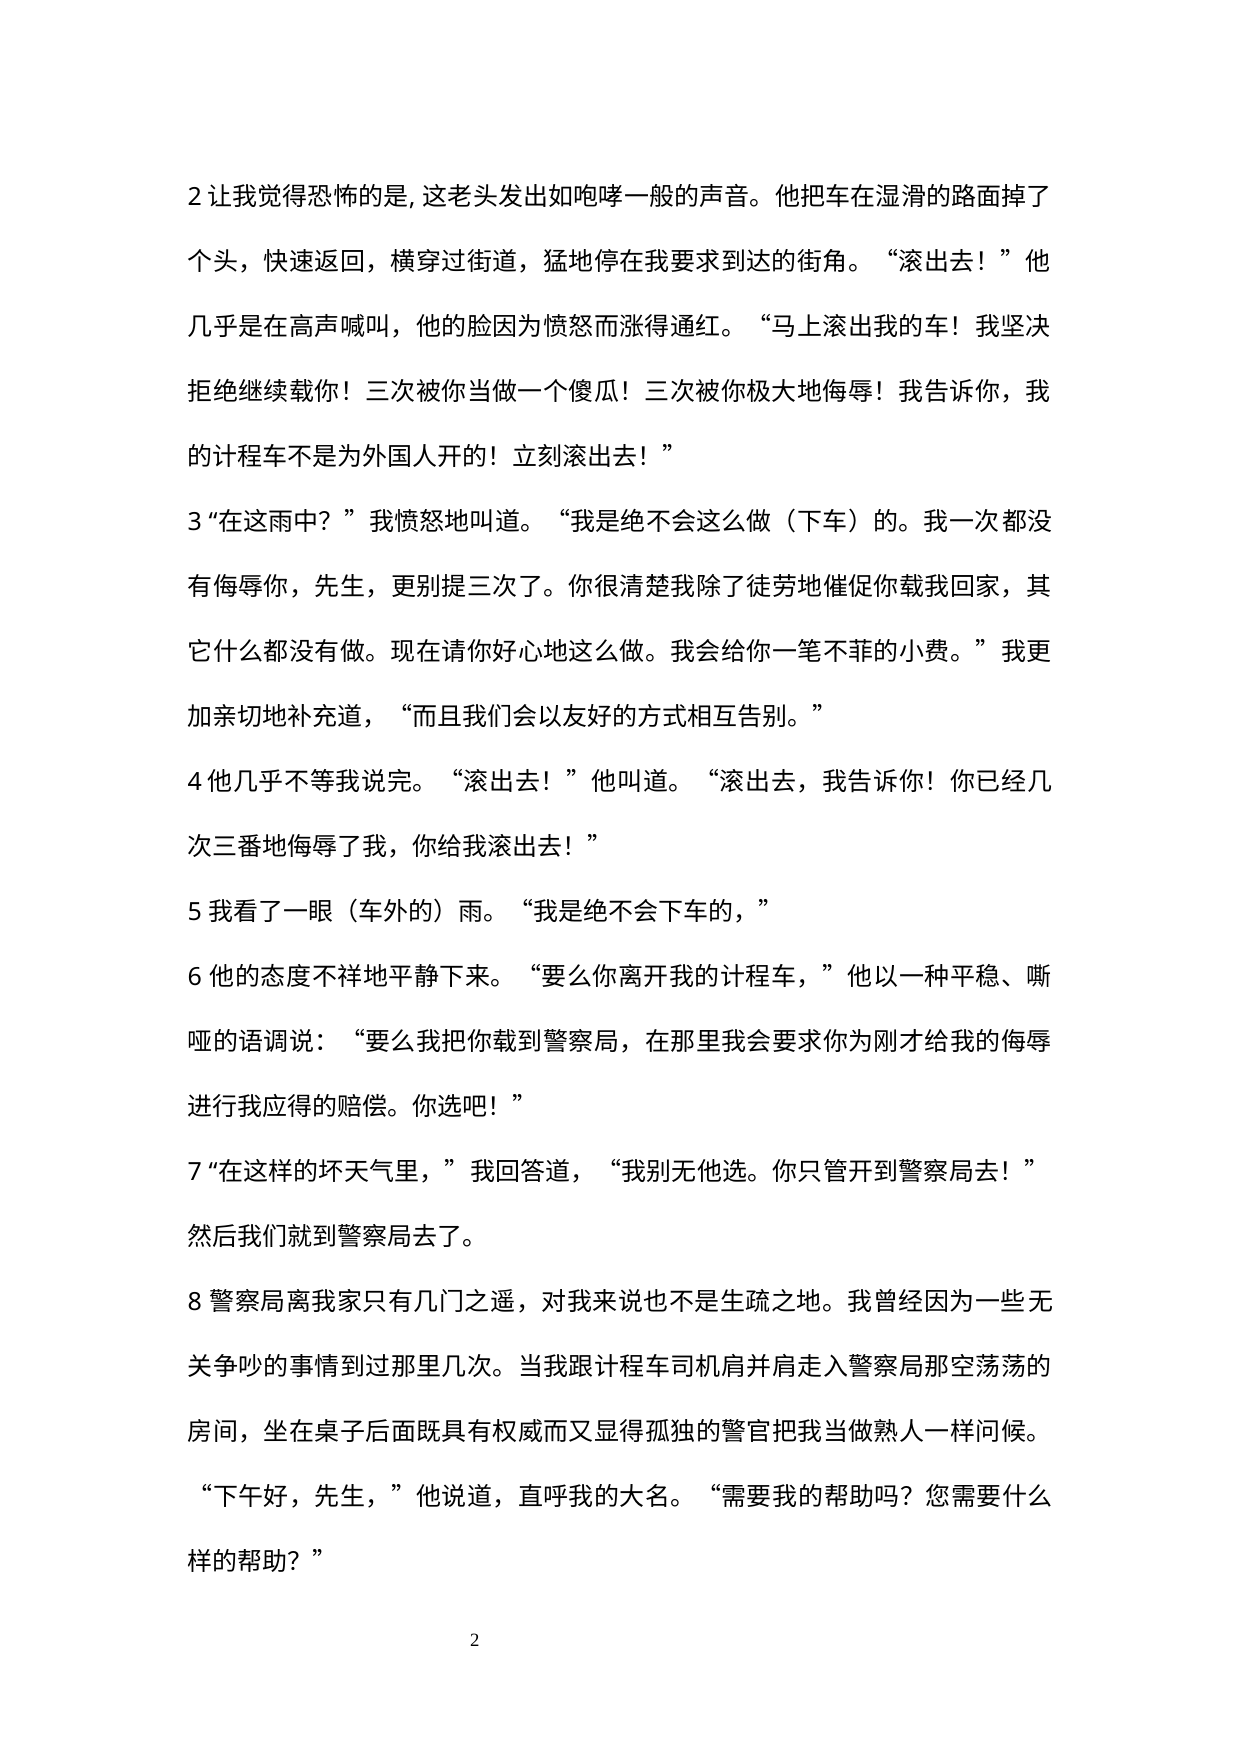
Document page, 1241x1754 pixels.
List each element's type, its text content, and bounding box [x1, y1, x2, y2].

text 4他几乎不等我说完。“滚出去！”他叫道。“滚出去，我告诉你！你已经几次三番地侮辱了我，你给我滚出去！” [187, 747, 1053, 877]
text 7 “在这样的坏天气里，”我回答道，“我别无他选。你只管开到警察局去！”然后我们就到警察局去了。 [187, 1137, 1053, 1267]
text 3 “在这雨中？”我愤怒地叫道。“我是绝不会这么做（下车）的。我一次都没有侮辱你，先生，更别提三次了。你很清楚我除了徒劳地催促你载我回家，其它什么都没有做。现在请你好心地这么做。我会给你一笔不菲的小费。”我更加亲切地补充道，“而且我们会以友好的方式相互告别。” [187, 487, 1053, 747]
text 5 我看了一眼（车外的）雨。“我是绝不会下车的，” [187, 877, 1053, 942]
text 8 警察局离我家只有几门之遥，对我来说也不是生疏之地。我曾经因为一些无关争吵的事情到过那里几次。当我跟计程车司机肩并肩走入警察局那空荡荡的房间，坐在桌子后面既具有权威而又显得孤独的警官把我当做熟人一样问候。“下午好，先生，”他说道，直呼我的大名。“需要我的帮助吗？您需要什么样的帮助？” [187, 1267, 1053, 1592]
text 2让我觉得恐怖的是, 这老头发出如咆哮一般的声音。他把车在湿滑的路面掉了个头，快速返回，横穿过街道，猛地停在我要求到达的街角。“滚出去！”他几乎是在高声喊叫，他的脸因为愤怒而涨得通红。“马上滚出我的车！我坚决拒绝继续载你！三次被你当做一个傻瓜！三次被你极大地侮辱！我告诉你，我的计程车不是为外国人开的！立刻滚出去！” [187, 162, 1053, 487]
text 6 他的态度不祥地平静下来。“要么你离开我的计程车，”他以一种平稳、嘶哑的语调说：“要么我把你载到警察局，在那里我会要求你为刚才给我的侮辱进行我应得的赔偿。你选吧！” [187, 942, 1053, 1137]
